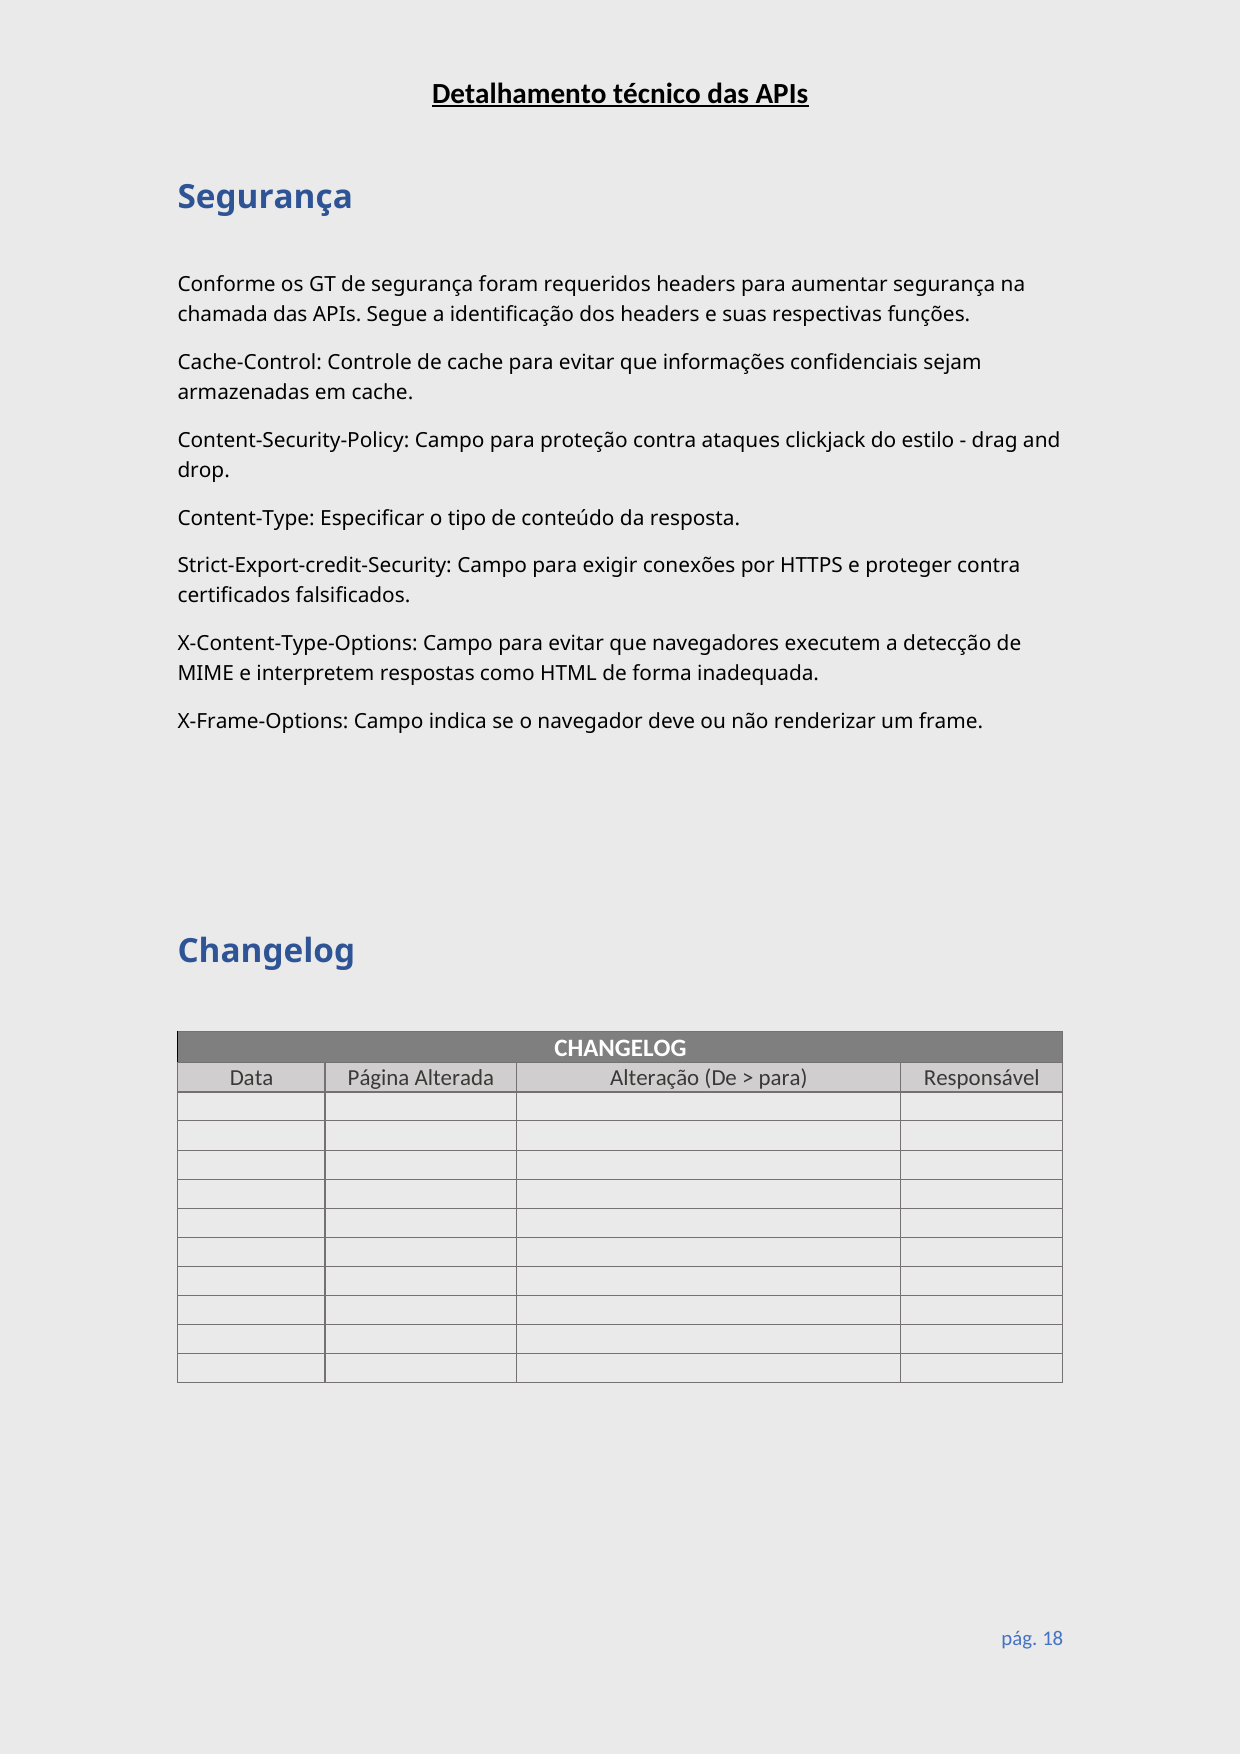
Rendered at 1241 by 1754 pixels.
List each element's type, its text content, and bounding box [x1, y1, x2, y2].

table_cell [901, 1093, 1062, 1120]
table_cell [326, 1093, 516, 1120]
table_cell [901, 1121, 1062, 1149]
table_cell [178, 1267, 324, 1295]
table_cell [517, 1354, 900, 1382]
table_cell [901, 1296, 1062, 1324]
text Content-Type: Especificar o tipo de conteúdo da resposta. [177, 503, 1063, 531]
table_cell [178, 1296, 324, 1324]
table_cell Página Alterada [326, 1063, 516, 1091]
table_cell [326, 1296, 516, 1324]
table_cell [178, 1209, 324, 1237]
subtitle Changelog [177, 927, 1063, 972]
table_cell [326, 1238, 516, 1266]
table_cell [517, 1296, 900, 1324]
table_cell [178, 1093, 324, 1120]
table_cell Responsável [901, 1063, 1062, 1091]
table_cell [178, 1354, 324, 1382]
table_cell [517, 1325, 900, 1353]
table_header CHANGELOG [178, 1032, 1062, 1062]
table_cell [901, 1267, 1062, 1295]
table_cell Data [178, 1063, 324, 1091]
table_cell [901, 1354, 1062, 1382]
table_cell Alteração (De > para) [517, 1063, 900, 1091]
table_cell [178, 1180, 324, 1208]
table_cell [326, 1325, 516, 1353]
table_cell [178, 1325, 324, 1353]
table_cell [326, 1180, 516, 1208]
table_cell [326, 1151, 516, 1178]
table_cell [517, 1267, 900, 1295]
table_cell [326, 1267, 516, 1295]
table_cell [178, 1121, 324, 1149]
text Strict-Export-credit-Security: Campo para exigir conexões por HTTPS e proteger contra certificados falsificados. [177, 550, 1063, 609]
table_cell [901, 1325, 1062, 1353]
text Cache-Control: Controle de cache para evitar que informações confidenciais sejam armazenadas em cache. [177, 347, 1063, 406]
text Content-Security-Policy: Campo para proteção contra ataques clickjack do estilo - drag and drop. [177, 425, 1063, 484]
table_cell [901, 1238, 1062, 1266]
table_cell [178, 1238, 324, 1266]
table_cell [517, 1238, 900, 1266]
table_cell [326, 1354, 516, 1382]
table_cell [517, 1180, 900, 1208]
text X-Frame-Options: Campo indica se o navegador deve ou não renderizar um frame. [177, 706, 1063, 734]
table_cell [517, 1093, 900, 1120]
table_cell [326, 1209, 516, 1237]
subtitle Segurança [177, 173, 1063, 218]
table_cell [326, 1121, 516, 1149]
text X-Content-Type-Options: Campo para evitar que navegadores executem a detecção de MIME e interpretem respostas como HTML de forma inadequada. [177, 628, 1063, 687]
table_cell [517, 1209, 900, 1237]
text Conforme os GT de segurança foram requeridos headers para aumentar segurança na chamada das APIs. Segue a identificação dos headers e suas respectivas funções. [177, 269, 1063, 328]
table_cell [901, 1180, 1062, 1208]
table_cell [517, 1151, 900, 1178]
table_cell [517, 1121, 900, 1149]
table_cell [901, 1151, 1062, 1178]
table_cell [901, 1209, 1062, 1237]
table_cell [178, 1151, 324, 1178]
